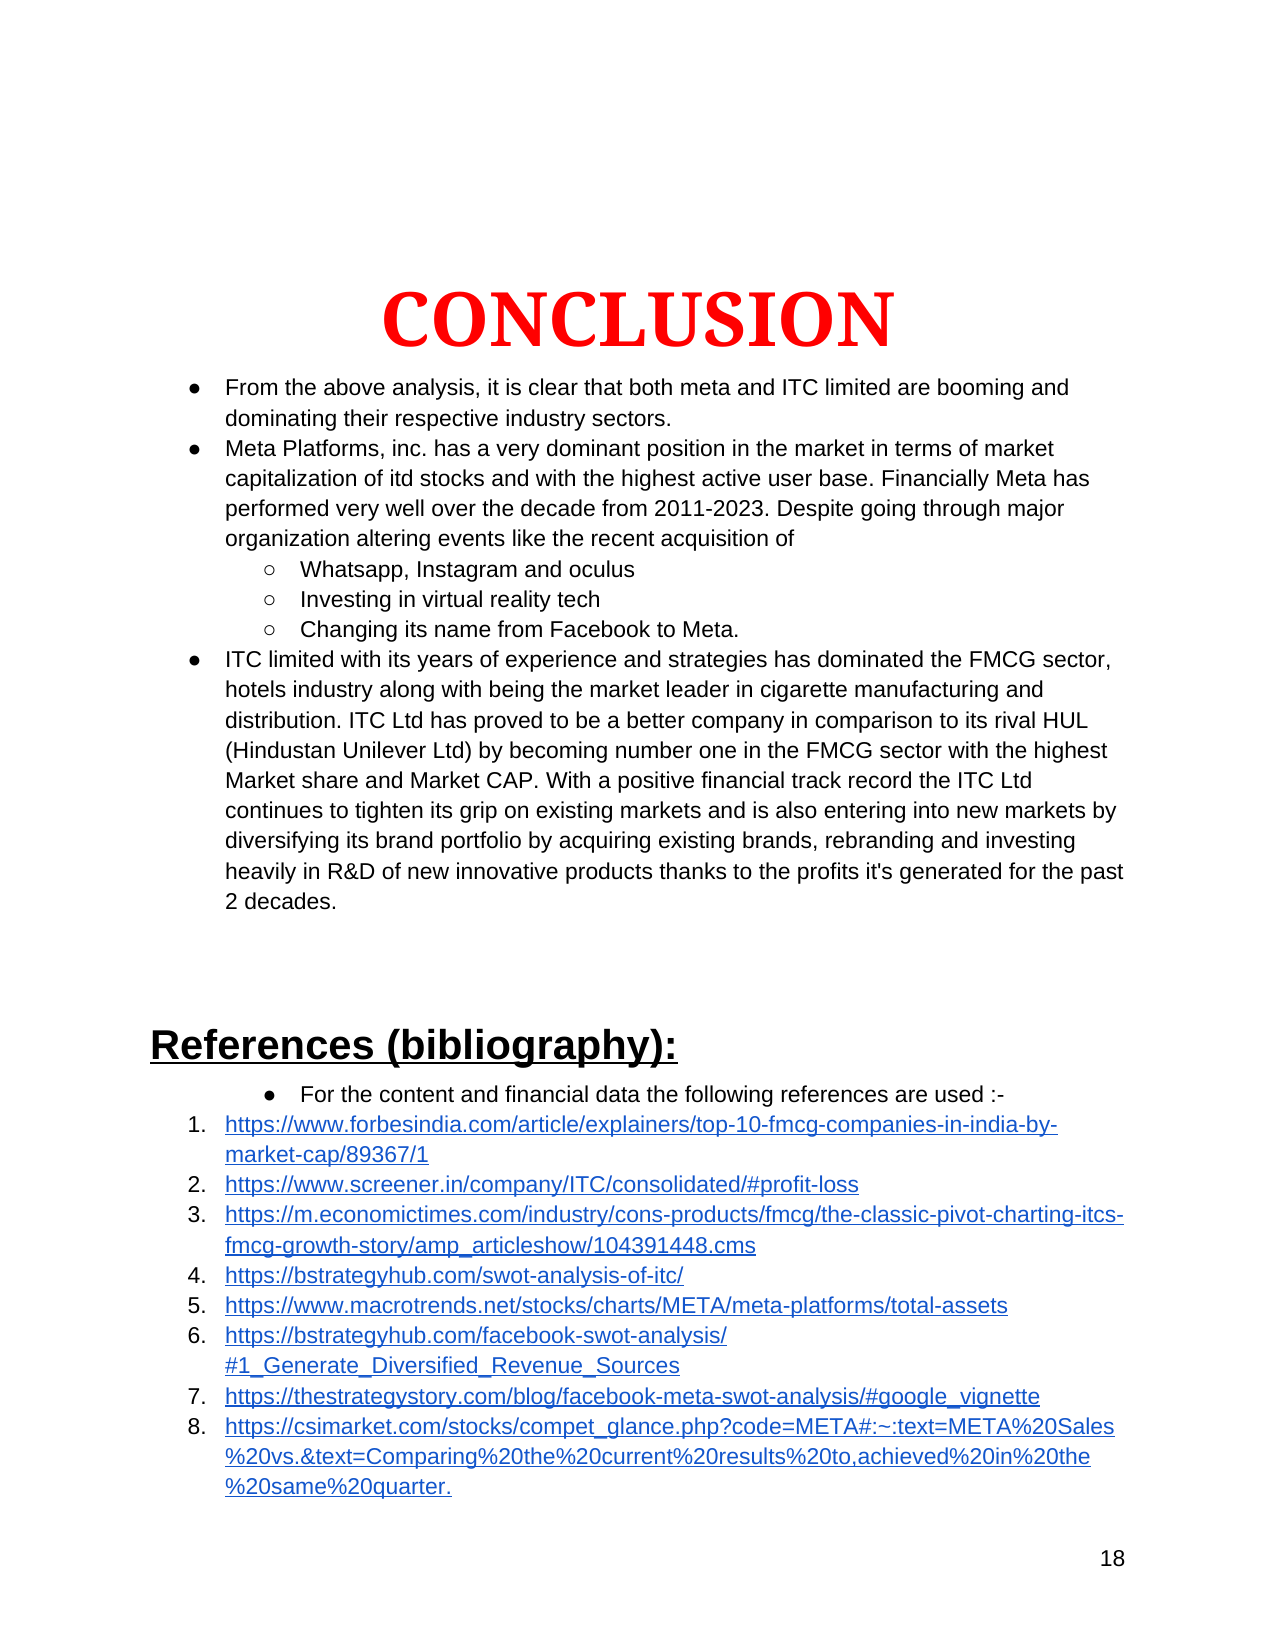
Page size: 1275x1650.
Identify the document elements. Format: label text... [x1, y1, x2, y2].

list For the content and financial data the following references are used :- [262, 1081, 1125, 1107]
list Changing its name from Facebook to Meta. [262, 616, 1125, 642]
list https://thestrategystory.com/blog/facebook-meta-swot-analysis/#google_vignette [187, 1383, 1125, 1409]
list Whatsapp, Instagram and oculus [262, 556, 1125, 582]
subtitle References (bibliography): [150, 1020, 1125, 1068]
list ITC limited with its years of experience and strategies has dominated the FMCG sector, hotels industry along with being the market leader in cigarette manufacturing and distribution. ITC Ltd has proved to be a better company in comparison to its rival HUL (Hindustan Unilever Ltd) by becoming number one in the FMCG sector with the highest Market share and Market CAP. With a positive financial track record the ITC Ltd continues to tighten its grip on existing markets and is also entering into new markets by diversifying its brand portfolio by acquiring existing brands, rebranding and investing heavily in R&D of new innovative products thanks to the profits it's generated for the past 2 decades. [187, 646, 1125, 914]
list https://bstrategyhub.com/facebook-swot-analysis/#1_Generate_Diversified_Revenue_Sources [187, 1322, 1125, 1379]
list https://m.economictimes.com/industry/cons-products/fmcg/the-classic-pivot-charting-itcs-fmcg-growth-story/amp_articleshow/104391448.cms [187, 1201, 1125, 1258]
list https://csimarket.com/stocks/compet_glance.php?code=META#:~:text=META%20Sales%20vs.&text=Comparing%20the%20current%20results%20to,achieved%20in%20the%20same%20quarter. [187, 1413, 1125, 1499]
list https://www.macrotrends.net/stocks/charts/META/meta-platforms/total-assets [187, 1292, 1125, 1318]
list https://bstrategyhub.com/swot-analysis-of-itc/ [187, 1262, 1125, 1288]
list https://www.forbesindia.com/article/explainers/top-10-fmcg-companies-in-india-by-market-cap/89367/1 [187, 1111, 1125, 1167]
list Meta Platforms, inc. has a very dominant position in the market in terms of market capitalization of itd stocks and with the highest active user base. Financially Meta has performed very well over the decade from 2011-2023. Despite going through major organization altering events like the recent acquisition of [187, 435, 1125, 552]
list Investing in virtual reality tech [262, 586, 1125, 612]
title CONCLUSION [150, 266, 1125, 368]
list From the above analysis, it is clear that both meta and ITC limited are booming and dominating their respective industry sectors. [187, 374, 1125, 431]
list https://www.screener.in/company/ITC/consolidated/#profit-loss [187, 1171, 1125, 1197]
